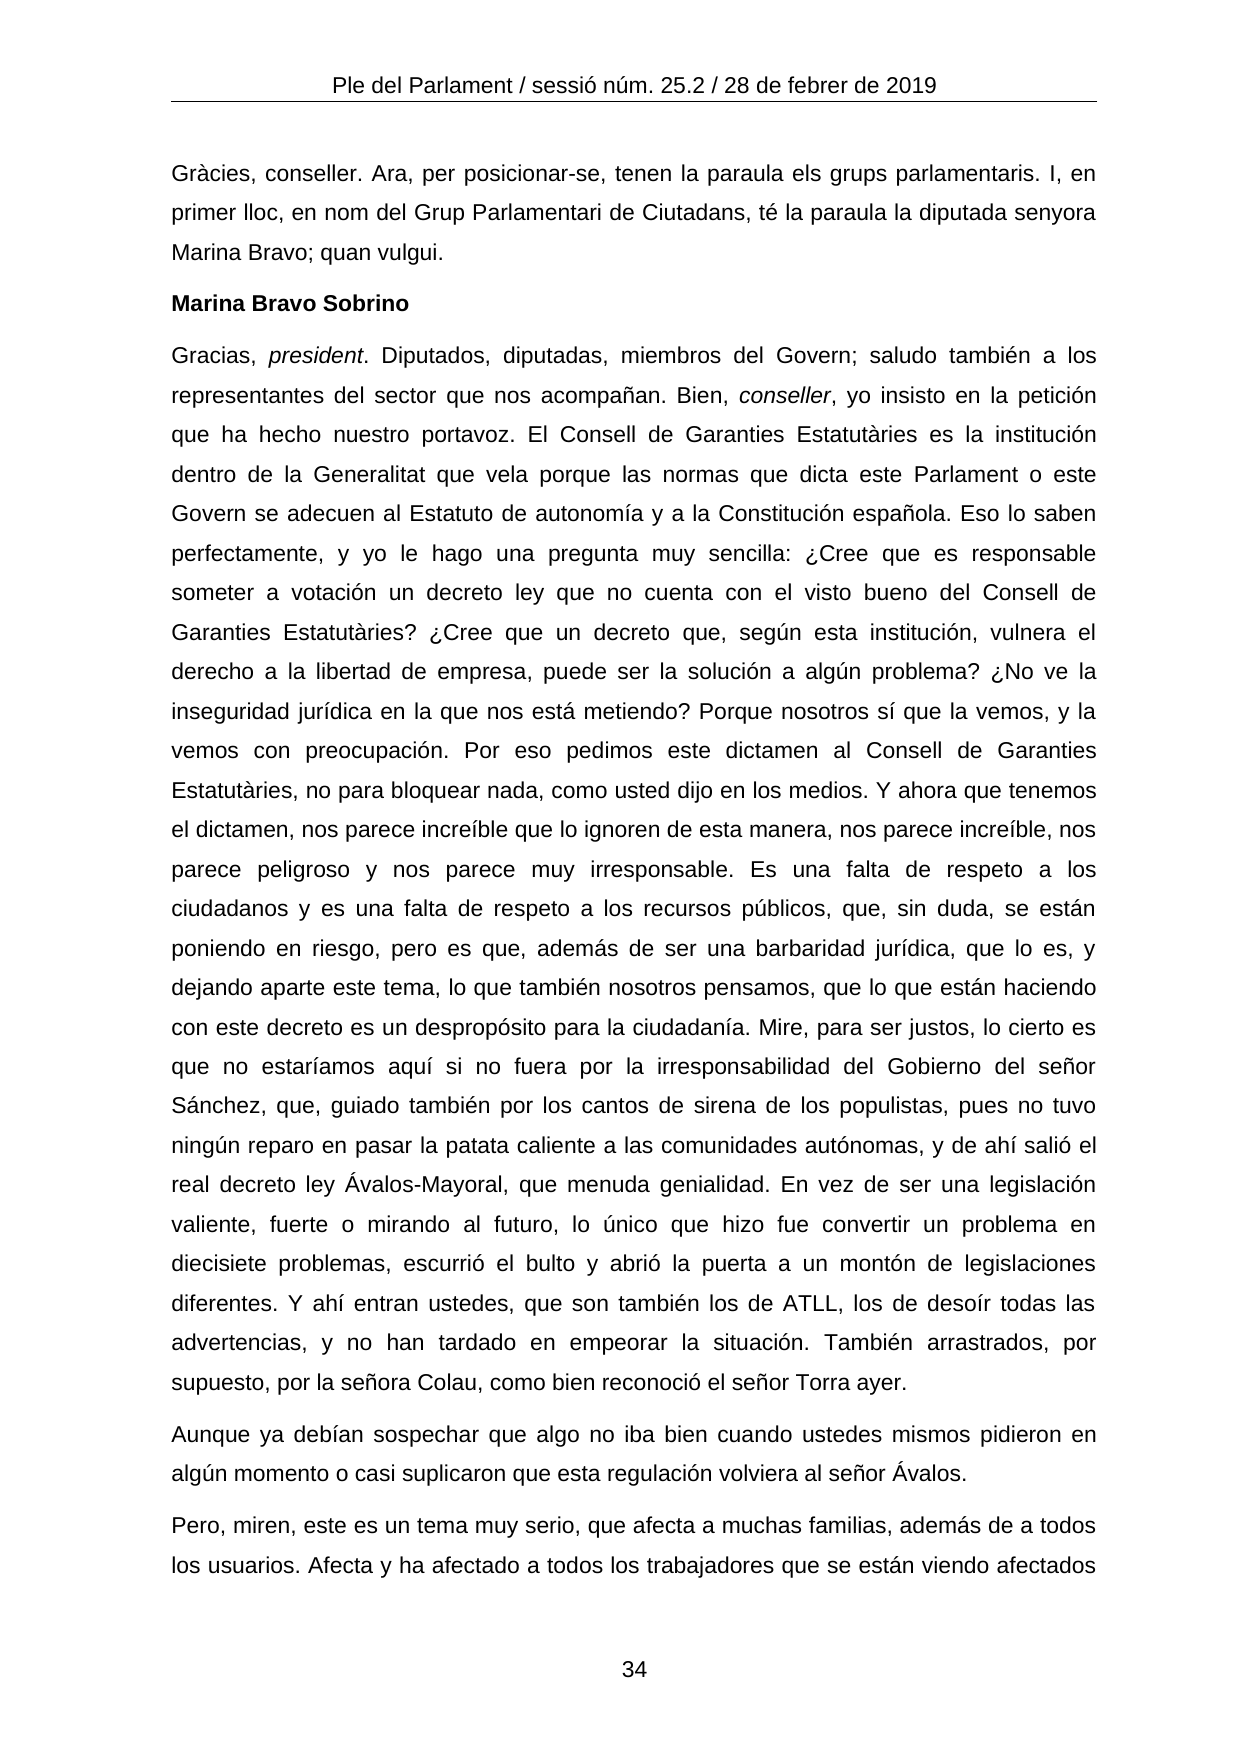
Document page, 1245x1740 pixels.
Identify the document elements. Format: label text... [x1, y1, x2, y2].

text Marina Bravo Sobrino [171, 290, 1097, 317]
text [171, 1512, 1097, 1578]
text Gràcies, conseller. Ara, per posicionar-se, tenen la paraula els grups parlamentaris. I, en primer lloc, en nom del Grup Parlamentari de Ciutadans, té la paraula la diputada senyora Marina Bravo; quan vulgui. [171, 159, 1097, 265]
text Aunque ya debían sospechar que algo no iba bien cuando ustedes mismos pidieron en algún momento o casi suplicaron que esta regulación volviera al señor Ávalos. [171, 1421, 1097, 1487]
text Gracias, president. Diputados, diputadas, miembros del Govern; saludo también a los representantes del sector que nos acompañan. Bien, conseller, yo insisto en la petición que ha hecho nuestro portavoz. El Consell de Garanties Estatutàries es la institución dentro de la Generalitat que vela porque las normas que dicta este Parlament o este Govern se adecuen al Estatuto de autonomía y a la Constitución española. Eso lo saben perfectamente, y yo le hago una pregunta muy sencilla: ¿Cree que es responsable someter a votación un decreto ley que no cuenta con el visto bueno del Consell de Garanties Estatutàries? ¿Cree que un decreto que, según esta institución, vulnera el derecho a la libertad de empresa, puede ser la solución a algún problema? ¿No ve la inseguridad jurídica en la que nos está metiendo? Porque nosotros sí que la vemos, y la vemos con preocupación. Por eso pedimos este dictamen al Consell de Garanties Estatutàries, no para bloquear nada, como usted dijo en los medios. Y ahora que tenemos el dictamen, nos parece increíble que lo ignoren de esta manera, nos parece increíble, nos parece peligroso y nos parece muy irresponsable. Es una falta de respeto a los ciudadanos y es una falta de respeto a los recursos públicos, que, sin duda, se están poniendo en riesgo, pero es que, además de ser una barbaridad jurídica, que lo es, y dejando aparte este tema, lo que también nosotros pensamos, que lo que están haciendo con este decreto es un despropósito para la ciudadanía. Mire, para ser justos, lo cierto es que no estaríamos aquí si no fuera por la irresponsabilidad del Gobierno del señor Sánchez, que, guiado también por los cantos de sirena de los populistas, pues no tuvo ningún reparo en pasar la patata caliente a las comunidades autónomas, y de ahí salió el real decreto ley Ávalos-Mayoral, que menuda genialidad. En vez de ser una legislación valiente, fuerte o mirando al futuro, lo único que hizo fue convertir un problema en diecisiete problemas, escurrió el bulto y abrió la puerta a un montón de legislaciones diferentes. Y ahí entran ustedes, que son también los de ATLL, los de desoír todas las advertencias, y no han tardado en empeorar la situación. También arrastrados, por supuesto, por la señora Colau, como bien reconoció el señor Torra ayer. [171, 342, 1097, 1395]
